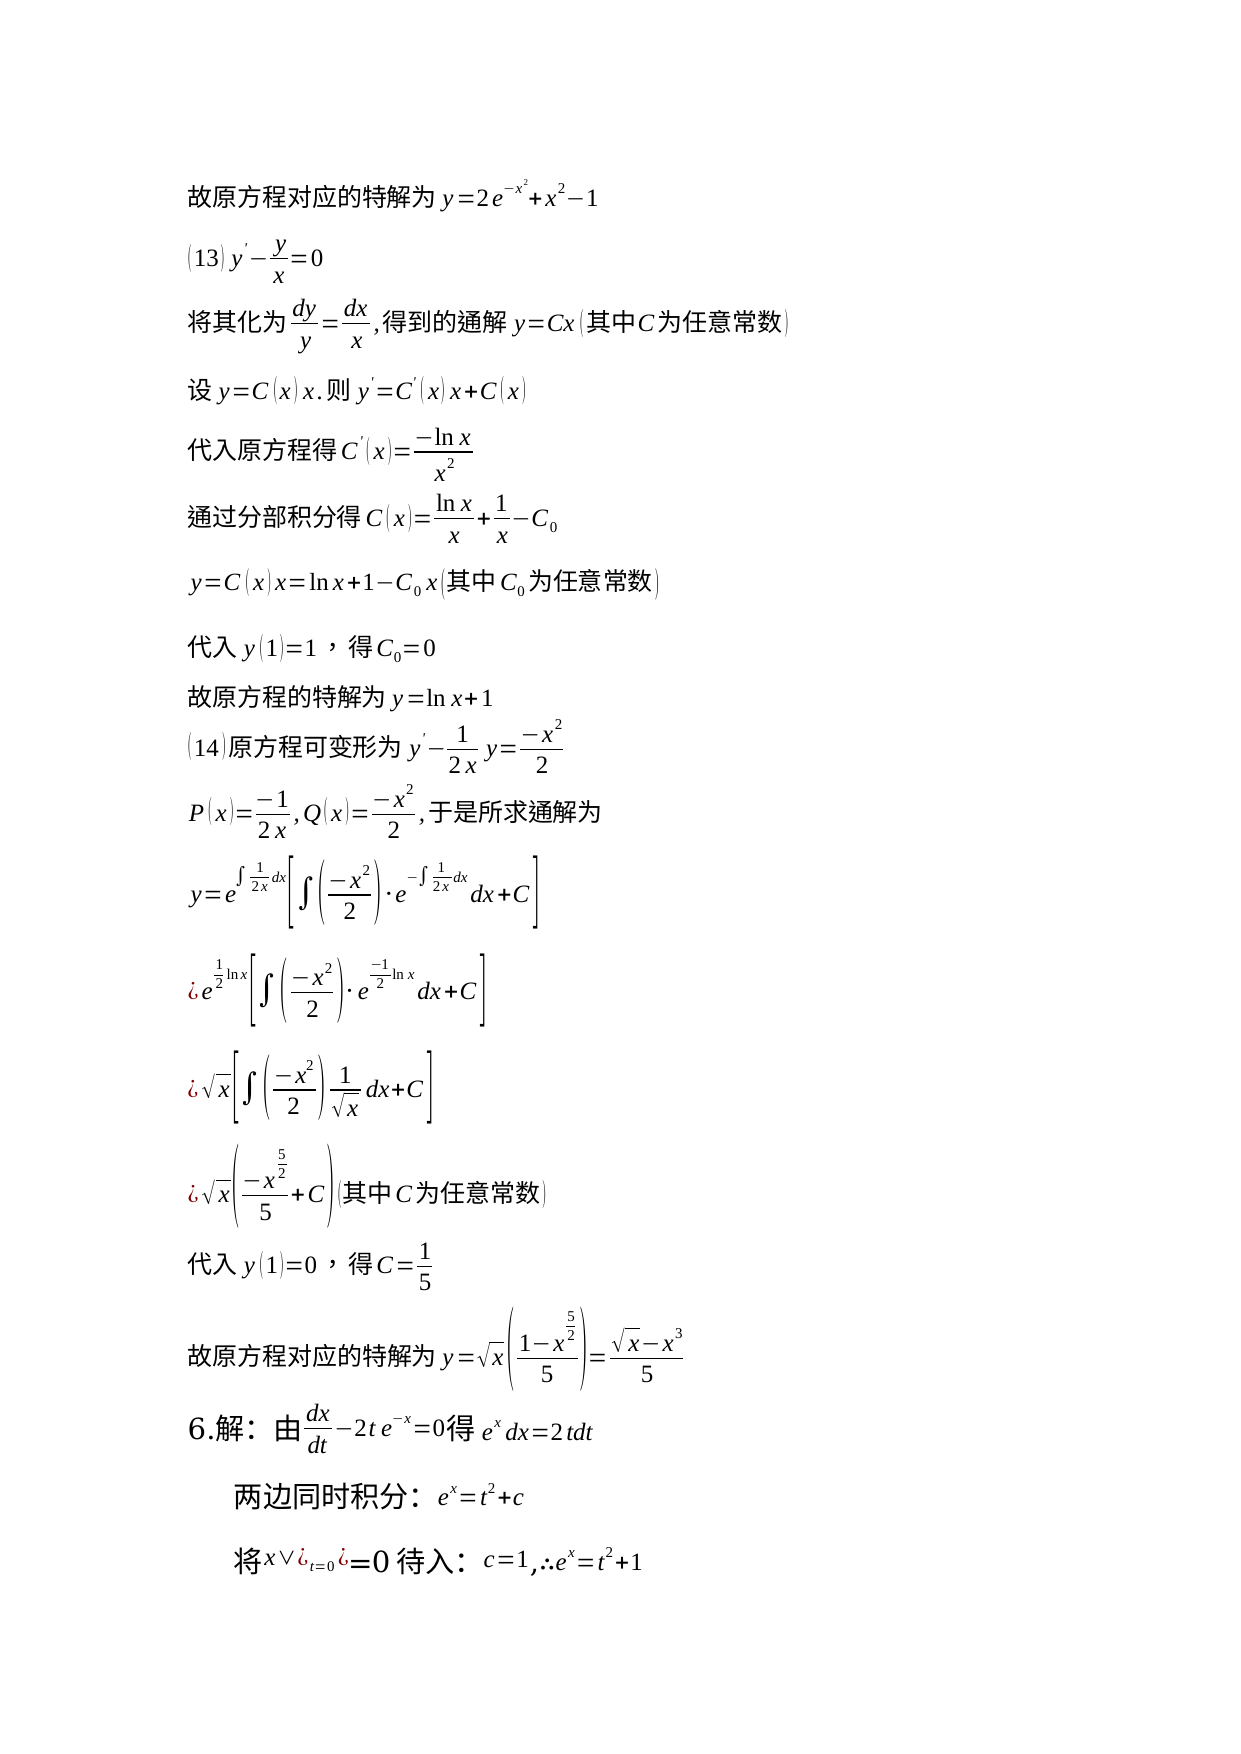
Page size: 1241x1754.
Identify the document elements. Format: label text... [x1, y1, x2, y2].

text 6.解：由得 [187, 1397, 1053, 1462]
text 两边同时积分： [187, 1462, 1053, 1527]
text 将=0待入：,∴ [187, 1527, 1053, 1592]
